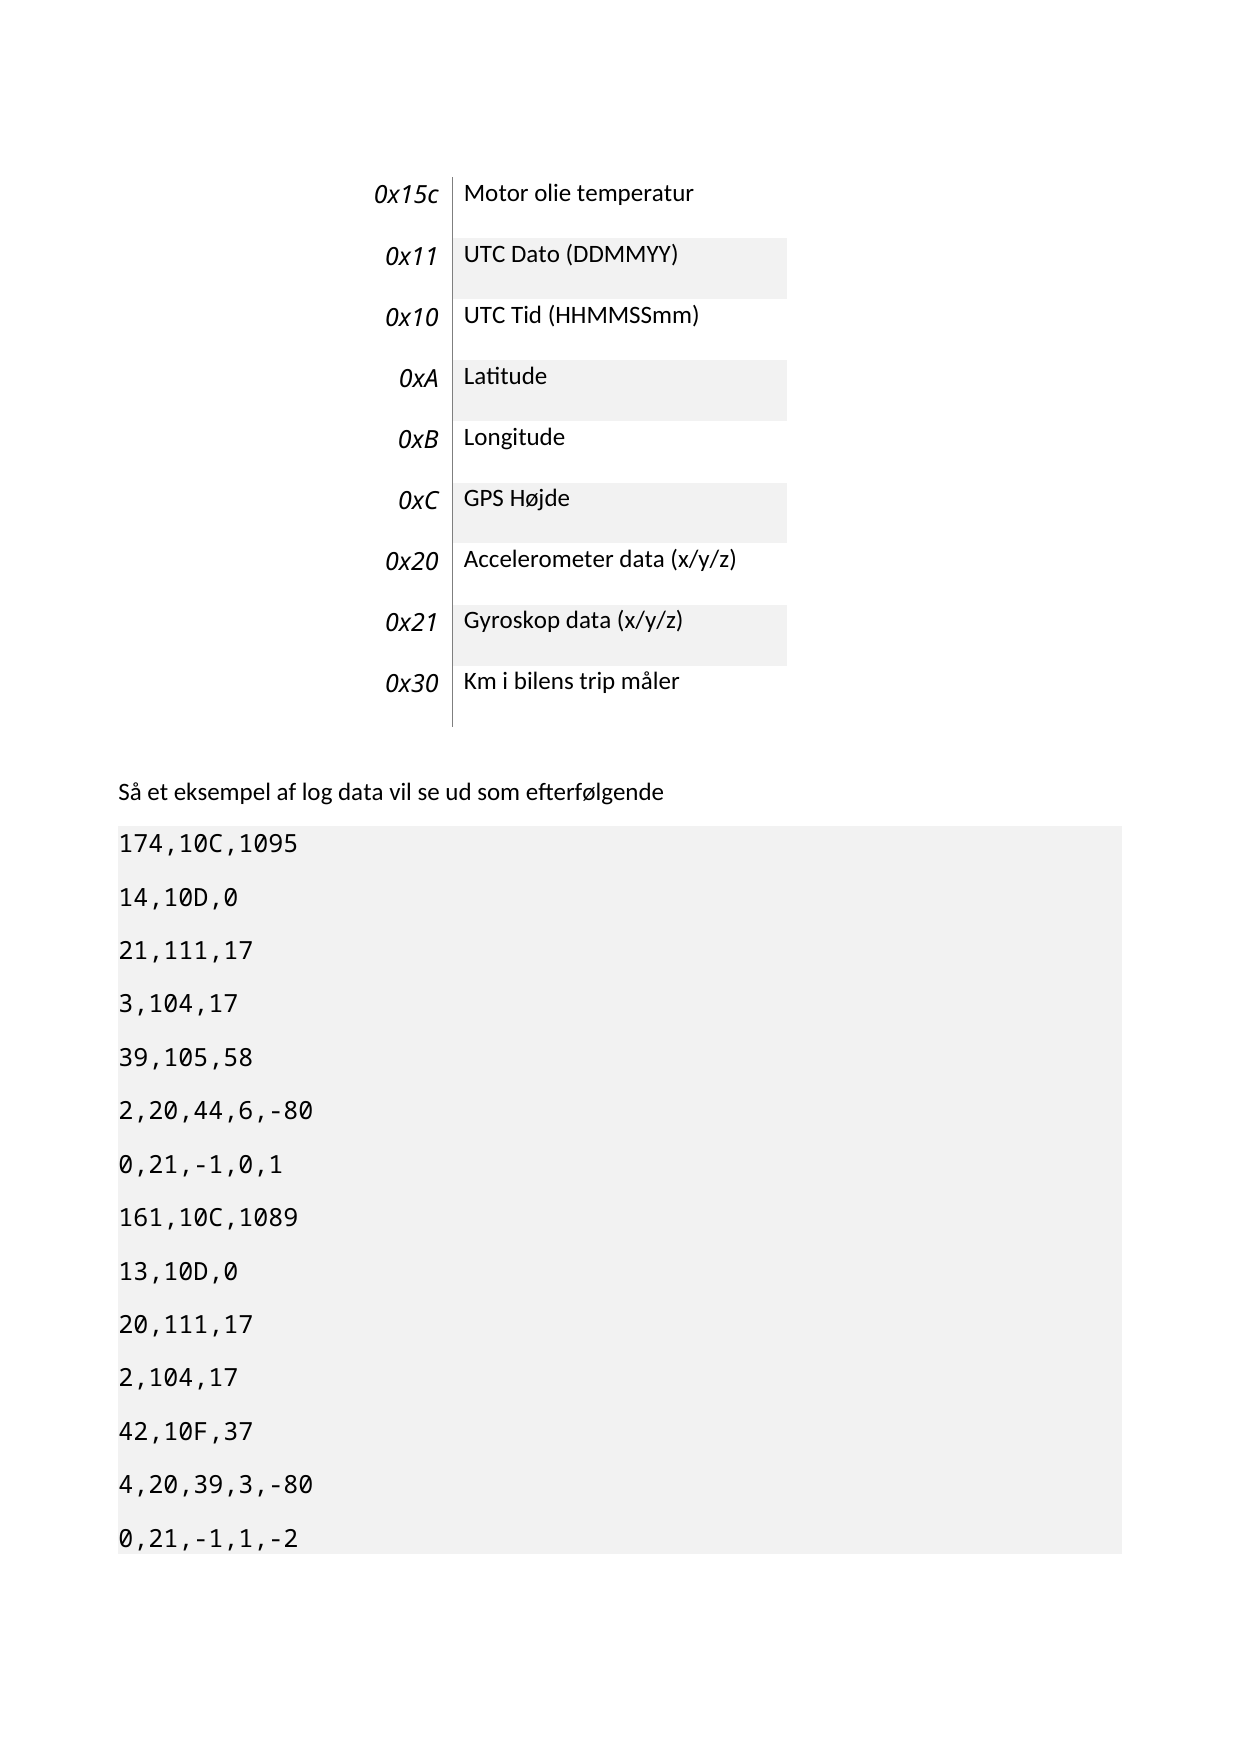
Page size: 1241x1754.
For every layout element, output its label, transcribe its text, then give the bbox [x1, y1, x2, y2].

table_cell 0x15c [118, 177, 452, 238]
text 0,21,-1,1,-2 [118, 1520, 1122, 1554]
table_cell Accelerometer data (x/y/z) [453, 544, 787, 604]
text 4,20,39,3,-80 [118, 1467, 1122, 1501]
text 21,111,17 [118, 933, 1122, 967]
text 20,111,17 [118, 1307, 1122, 1341]
table_cell 0xC [118, 483, 452, 543]
text Så et eksempel af log data vil se ud som efterfølgende [118, 776, 1122, 807]
table_cell UTC Tid (HHMMSSmm) [453, 299, 787, 360]
table_cell 0x10 [118, 299, 452, 360]
table_cell GPS Højde [453, 483, 787, 543]
table_cell Gyroskop data (x/y/z) [453, 605, 787, 666]
text 0,21,-1,0,1 [118, 1146, 1122, 1180]
table_cell 0x30 [118, 666, 452, 727]
table_cell 0x21 [118, 605, 452, 666]
text 39,105,58 [118, 1039, 1122, 1073]
table_cell Motor olie temperatur [453, 177, 787, 238]
table_cell 0xB [118, 421, 452, 482]
table_cell 0x11 [118, 238, 452, 299]
table_cell Latitude [453, 360, 787, 421]
text 2,20,44,6,-80 [118, 1093, 1122, 1127]
text 3,104,17 [118, 986, 1122, 1020]
text 14,10D,0 [118, 879, 1122, 913]
text 2,104,17 [118, 1360, 1122, 1394]
table_cell UTC Dato (DDMMYY) [453, 238, 787, 299]
text 161,10C,1089 [118, 1200, 1122, 1234]
table_cell Km i bilens trip måler [453, 666, 787, 727]
table_cell 0x20 [118, 544, 452, 604]
text 42,10F,37 [118, 1413, 1122, 1448]
table_cell Longitude [453, 421, 787, 482]
text 174,10C,1095 [118, 826, 1122, 860]
text 13,10D,0 [118, 1253, 1122, 1287]
table_cell 0xA [118, 360, 452, 421]
